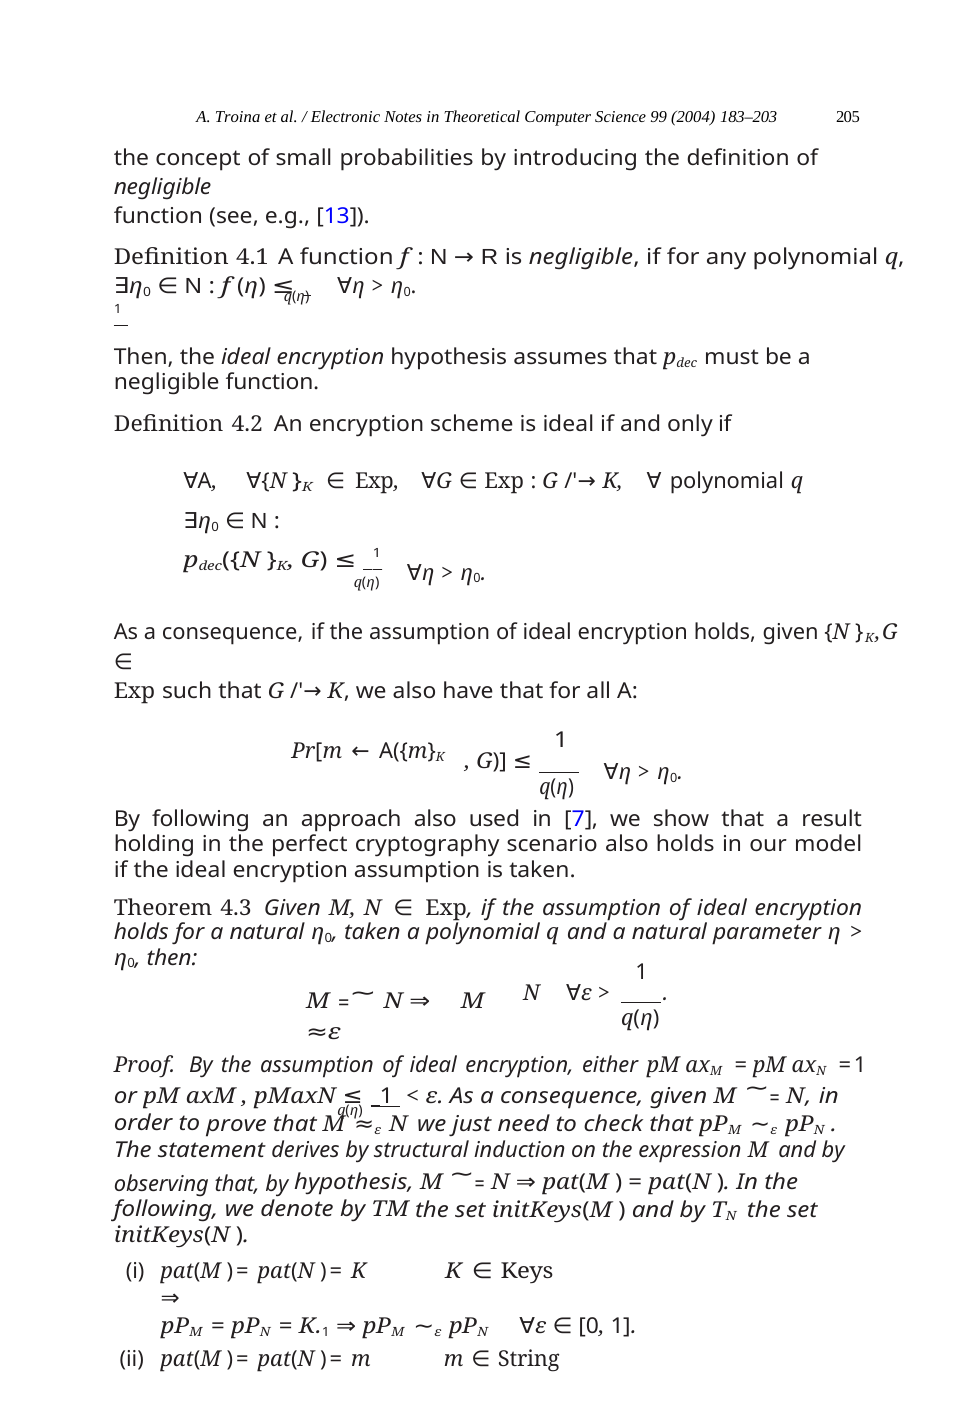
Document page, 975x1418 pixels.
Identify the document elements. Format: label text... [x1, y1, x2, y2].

text ∀η > η0. [337, 270, 919, 300]
text function (see, e.g., [13]). [113, 201, 919, 229]
text Definition 4.2 An encryption scheme is ideal if and only if [113, 408, 919, 438]
text N ∀ε > 1 . [523, 977, 919, 1007]
text By following an approach also used in [7], we show that a result holding in the perfect cryptography scenario also holds in our model if the ideal encryption assumption is taken. [113, 805, 862, 884]
text M =∼ N ⇒ M ≈ε [306, 977, 516, 1047]
text Proof. By the assumption of ideal encryption, either pM axM = pM axN =1 or pM axM , pMaxN ≤ 1 < ε. As a consequence, given M ∼= N, in order to prove that M ≈ε N we just need to check that pPM ∼ε pPN . The statement derives by structural induction on the expression M and by observing that, by hypothesis, M ∼= N ⇒ pat(M ) = pat(N ). In the following, we denote by TM the set initKeys(M ) and by TN the set initKeys(N ). [113, 1053, 870, 1249]
text ∀η > η0. [603, 756, 919, 786]
text ∀A, ∀{N }K ∈ Exp, ∀G ∈ Exp : G /'→ K, ∀ polynomial q [183, 465, 919, 495]
text ⇒ [160, 1286, 919, 1310]
list pat(M )= pat(N )= K K ∈ Keys [126, 1255, 919, 1285]
text ∀η > η0. [407, 557, 919, 587]
text Theorem 4.3 Given M, N ∈ Exp, if the assumption of ideal encryption holds for a natural η0, taken a polynomial q and a natural parameter η > η0, then: [113, 894, 862, 971]
text q(η) [539, 776, 579, 799]
text q(η) [621, 1007, 919, 1030]
text pPM = pPN = K.1 ⇒ pPM ∼ε pPN ∀ε ∈ [0, 1]. [160, 1310, 919, 1340]
text Then, the ideal encryption hypothesis assumes that pdec must be a negligible function. [113, 344, 919, 396]
text , G)] ≤ 1 [464, 737, 579, 776]
text Pr[m ← A({m}K [291, 735, 463, 764]
list pat(M )= pat(N )= m m ∈ String [119, 1342, 919, 1372]
text the concept of small probabilities by introducing the definition of negligible [113, 142, 919, 201]
text Exp such that G /'→ K, we also have that for all A: [113, 675, 919, 704]
text pdec({N }K, G) ≤ 1 [183, 544, 382, 574]
text ∃η0 ∈ N : f (η) ≤ 1 [113, 270, 317, 329]
text As a consequence, if the assumption of ideal encryption holds, given {N }K,G ∈ [113, 616, 919, 675]
text ∃η0 ∈ N : [183, 505, 919, 535]
text Definition 4.1 A function f : N → R is negligible, if for any polynomial q, [113, 241, 919, 270]
